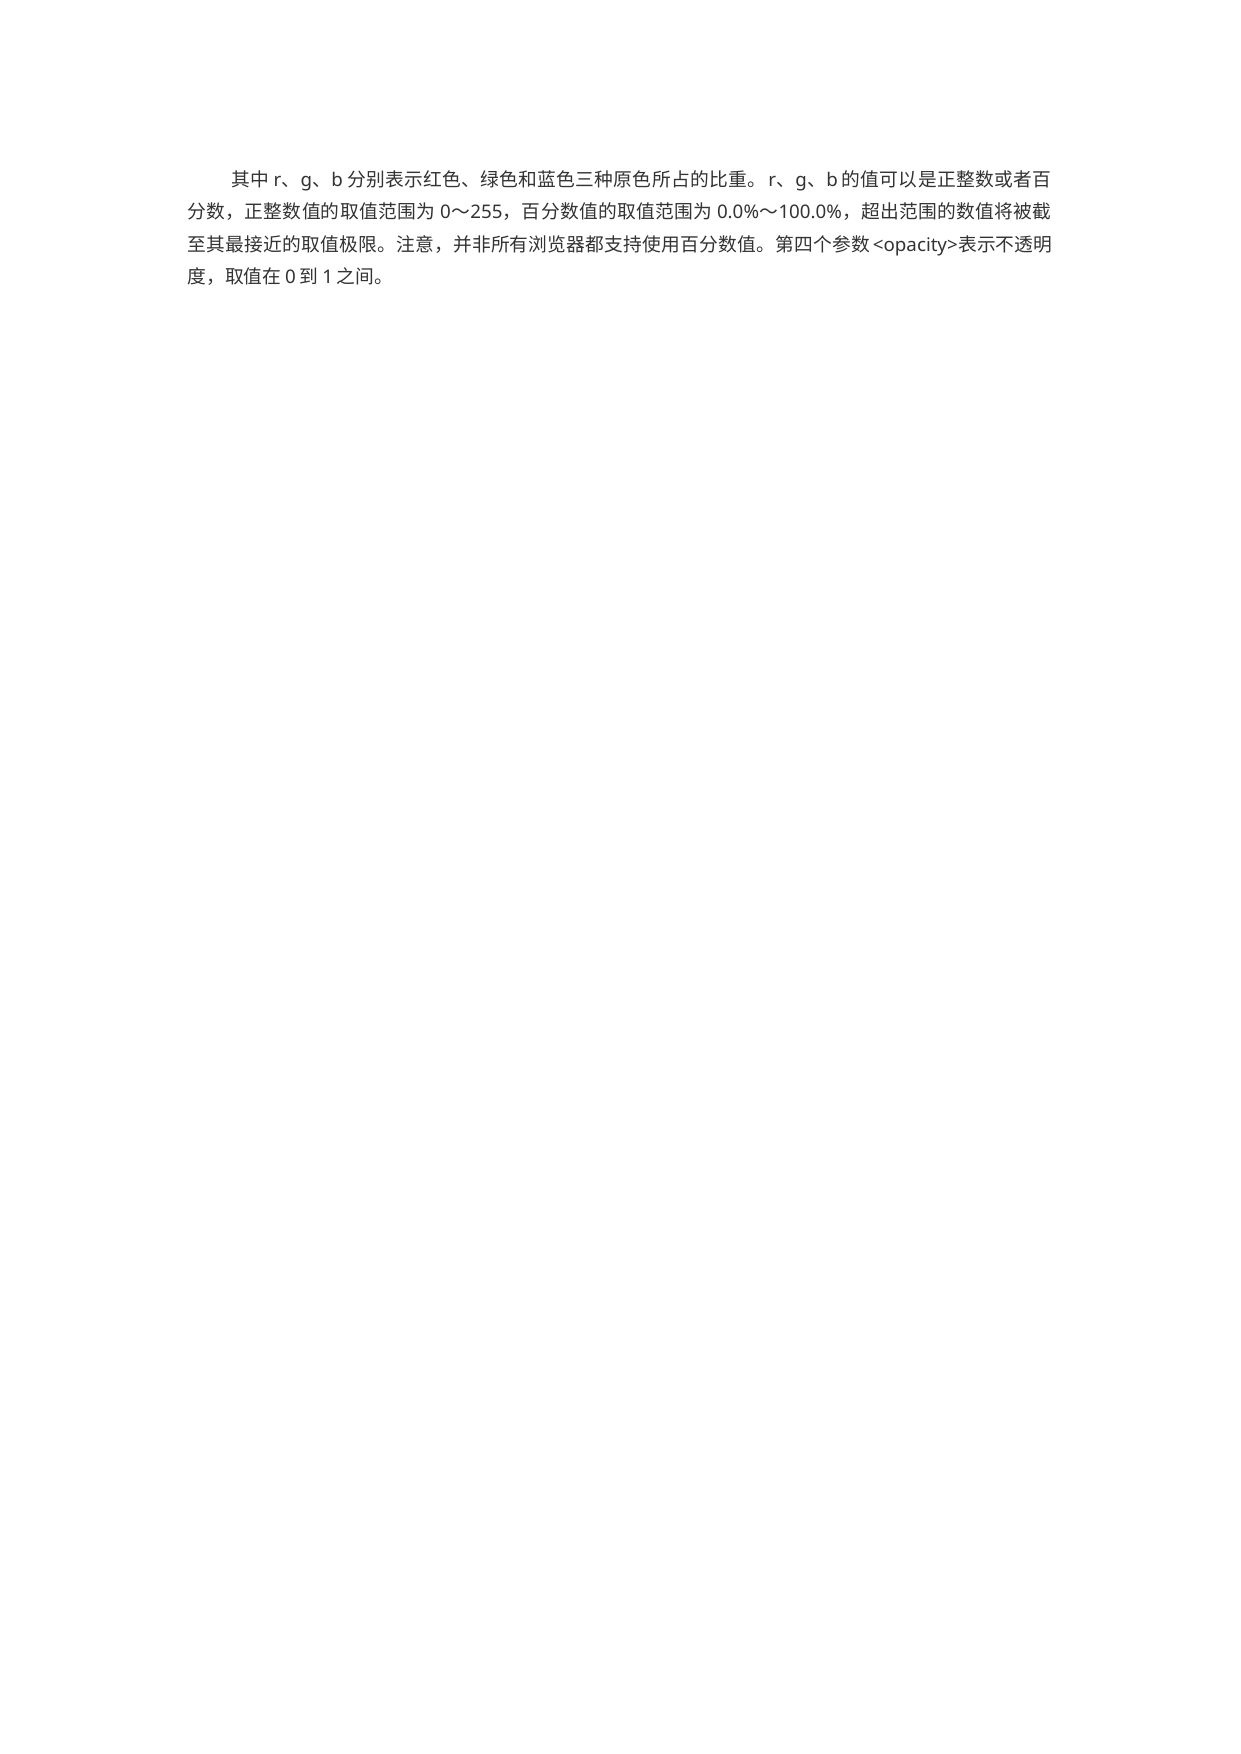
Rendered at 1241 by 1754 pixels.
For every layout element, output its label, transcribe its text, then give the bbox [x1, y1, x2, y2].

text 其中r、g、b分别表示红色、绿色和蓝色三种原色所占的比重。r、g、b的值可以是正整数或者百分数，正整数值的取值范围为0～255，百分数值的取值范围为0.0%～100.0%，超出范围的数值将被截至其最接近的取值极限。注意，并非所有浏览器都支持使用百分数值。第四个参数<opacity>表示不透明度，取值在0到1之间。 [187, 162, 1053, 292]
